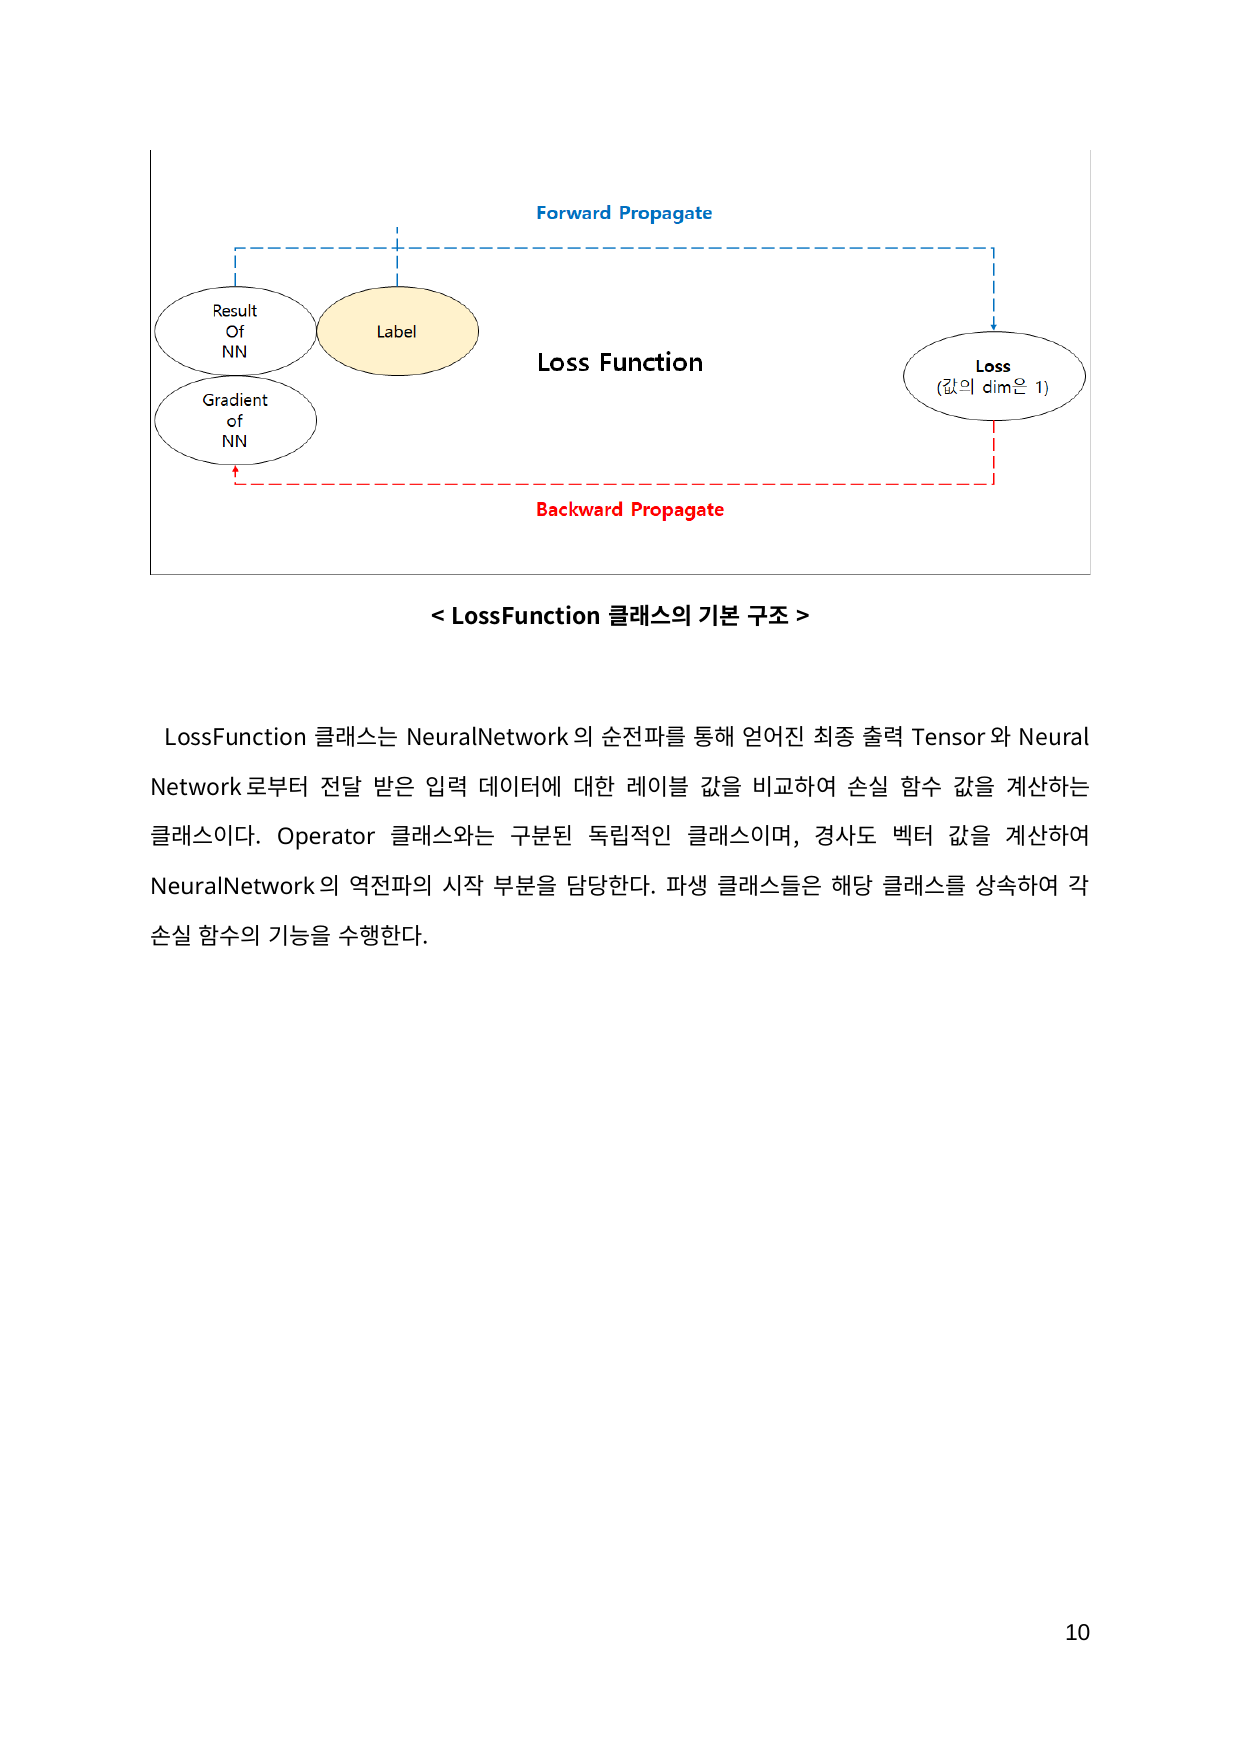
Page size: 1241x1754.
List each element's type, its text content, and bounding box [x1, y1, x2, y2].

picture [150, 150, 1091, 575]
text LossFunction 클래스는 NeuralNetwork의 순전파를 통해 얻어진 최종 출력 Tensor와 NeuralNetwork로부터 전달 받은 입력 데이터에 대한 레이블 값을 비교하여 손실 함수 값을 계산하는 클래스이다. Operator 클래스와는 구분된 독립적인 클래스이며, 경사도 벡터 값을 계산하여 NeuralNetwork의 역전파의 시작 부분을 담당한다. 파생 클래스들은 해당 클래스를 상속하여 각 손실 함수의 기능을 수행한다. [150, 718, 1090, 951]
text < LossFunction 클래스의 기본 구조 > [150, 598, 1090, 631]
